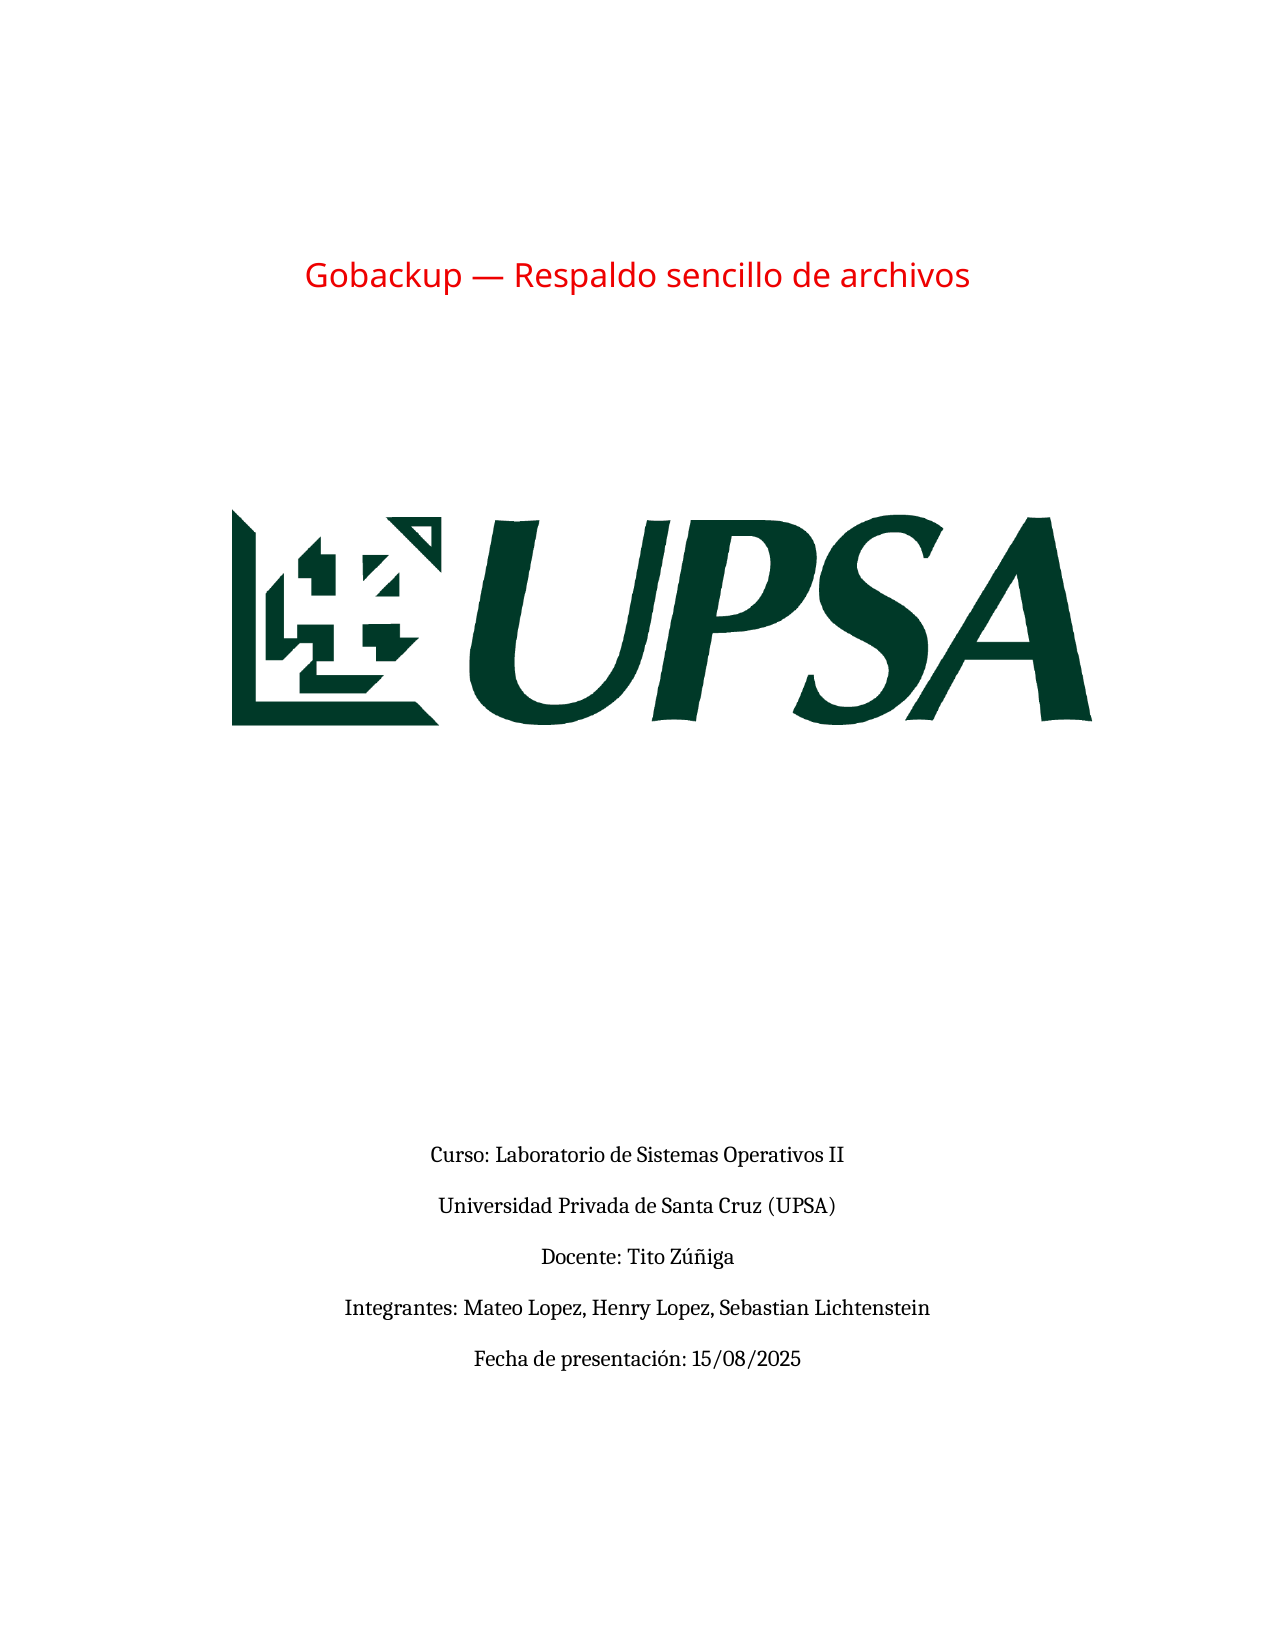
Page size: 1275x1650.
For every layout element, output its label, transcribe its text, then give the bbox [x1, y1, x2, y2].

text Fecha de presentación: 15/08/2025 [187, 1346, 1087, 1372]
text Docente: Tito Zúñiga [187, 1244, 1087, 1270]
text Integrantes: Mateo Lopez, Henry Lopez, Sebastian Lichtenstein [187, 1295, 1087, 1321]
text Curso: Laboratorio de Sistemas Operativos II [187, 1142, 1087, 1168]
text Universidad Privada de Santa Cruz (UPSA) [187, 1193, 1087, 1219]
picture [187, 462, 1110, 808]
text Gobackup — Respaldo sencillo de archivos [187, 252, 1087, 297]
